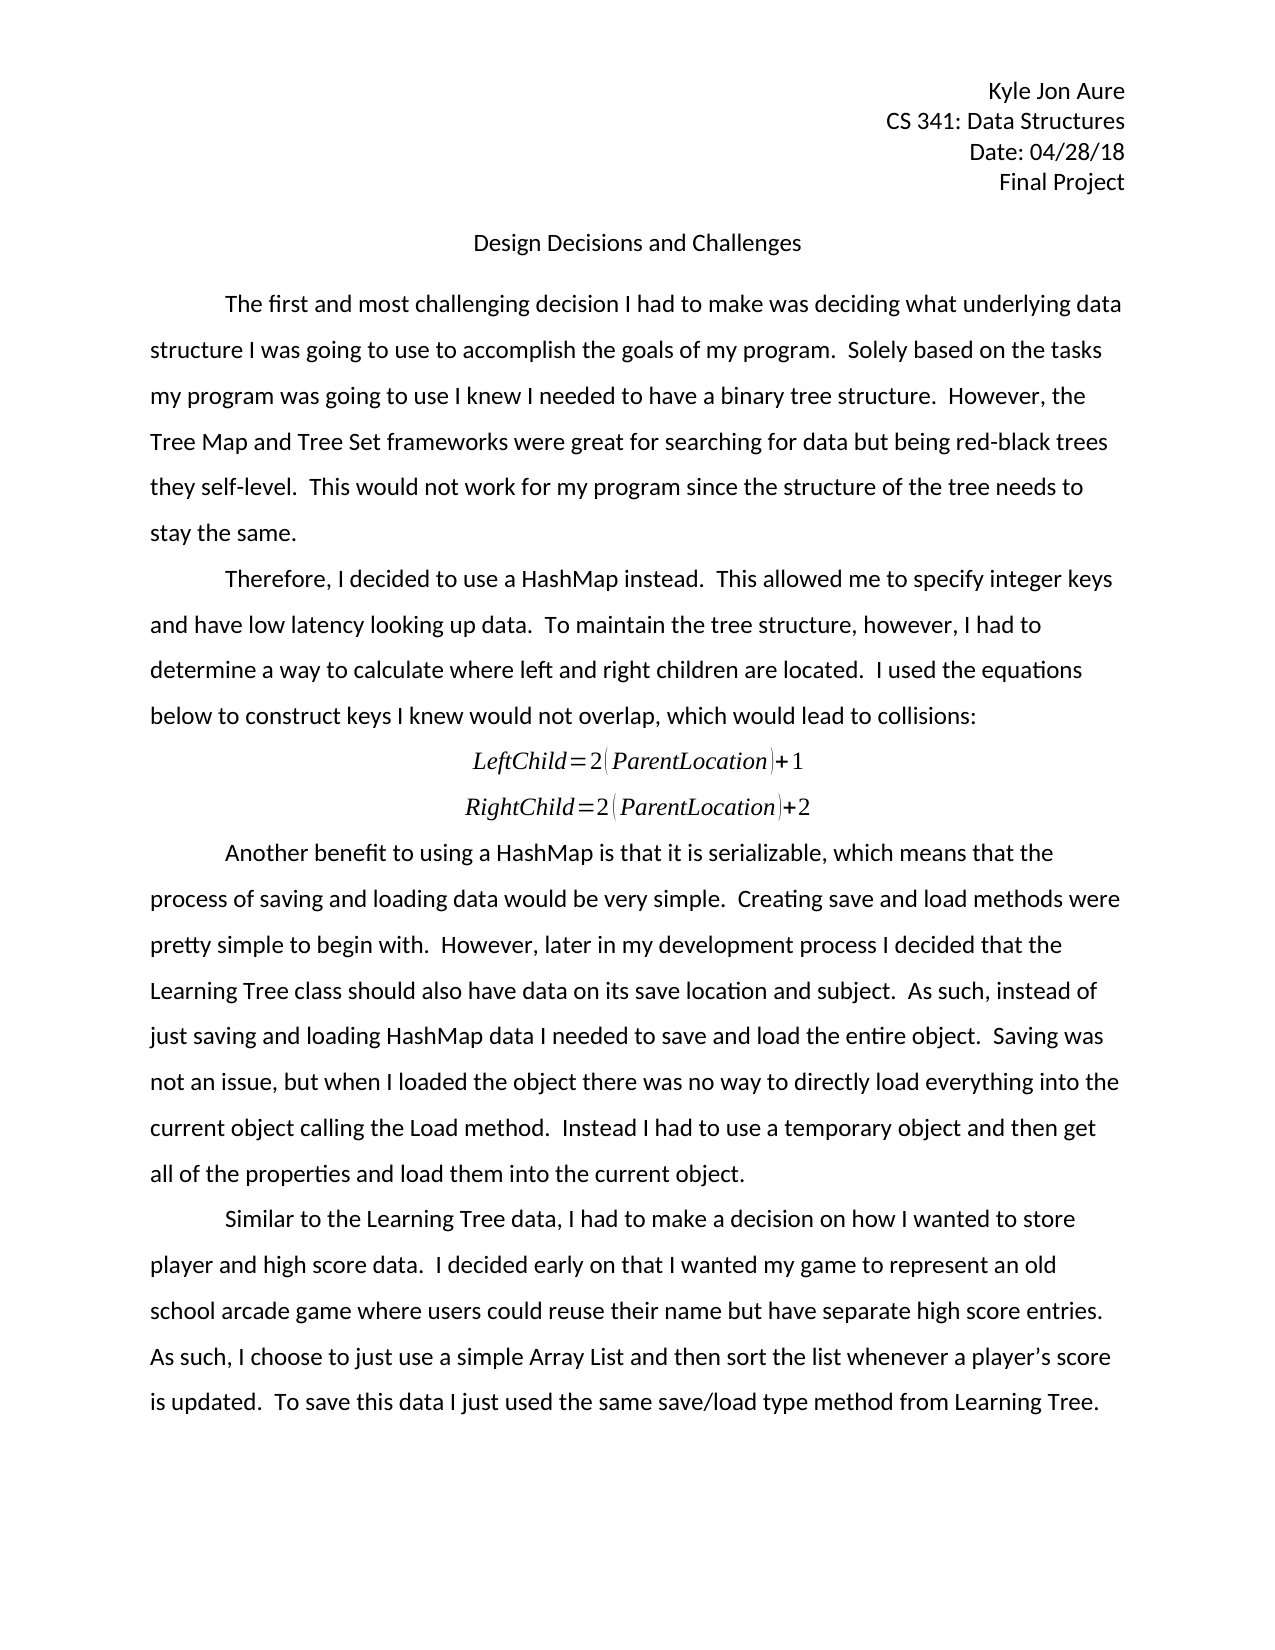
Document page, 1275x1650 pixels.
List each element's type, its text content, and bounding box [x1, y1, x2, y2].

text Design Decisions and Challenges [150, 228, 1125, 258]
text Therefore, I decided to use a HashMap instead. This allowed me to specify integer keys and have low latency looking up data. To maintain the tree structure, however, I had to determine a way to calculate where left and right children are located. I used the equations below to construct keys I knew would not overlap, which would lead to collisions: [150, 563, 1125, 731]
text Similar to the Learning Tree data, I had to make a decision on how I wanted to store player and high score data. I decided early on that I wanted my game to represent an old school arcade game where users could reuse their name but have separate high score entries. As such, I choose to just use a simple Array List and then sort the list whenever a player’s score is updated. To save this data I just used the same save/load type method from Learning Tree. [150, 1203, 1125, 1417]
text Another benefit to using a HashMap is that it is serializable, which means that the process of saving and loading data would be very simple. Creating save and load methods were pretty simple to begin with. However, later in my development process I decided that the Learning Tree class should also have data on its save location and subject. As such, instead of just saving and loading HashMap data I needed to save and load the entire object. Saving was not an issue, but when I loaded the object there was no way to directly load everything into the current object calling the Load method. Instead I had to use a temporary object and then get all of the properties and load them into the current object. [150, 838, 1125, 1188]
text The first and most challenging decision I had to make was deciding what underlying data structure I was going to use to accomplish the goals of my program. Solely based on the tasks my program was going to use I knew I needed to have a binary tree structure. However, the Tree Map and Tree Set frameworks were great for searching for data but being red-black trees they self-level. This would not work for my program since the structure of the tree needs to stay the same. [150, 289, 1125, 548]
